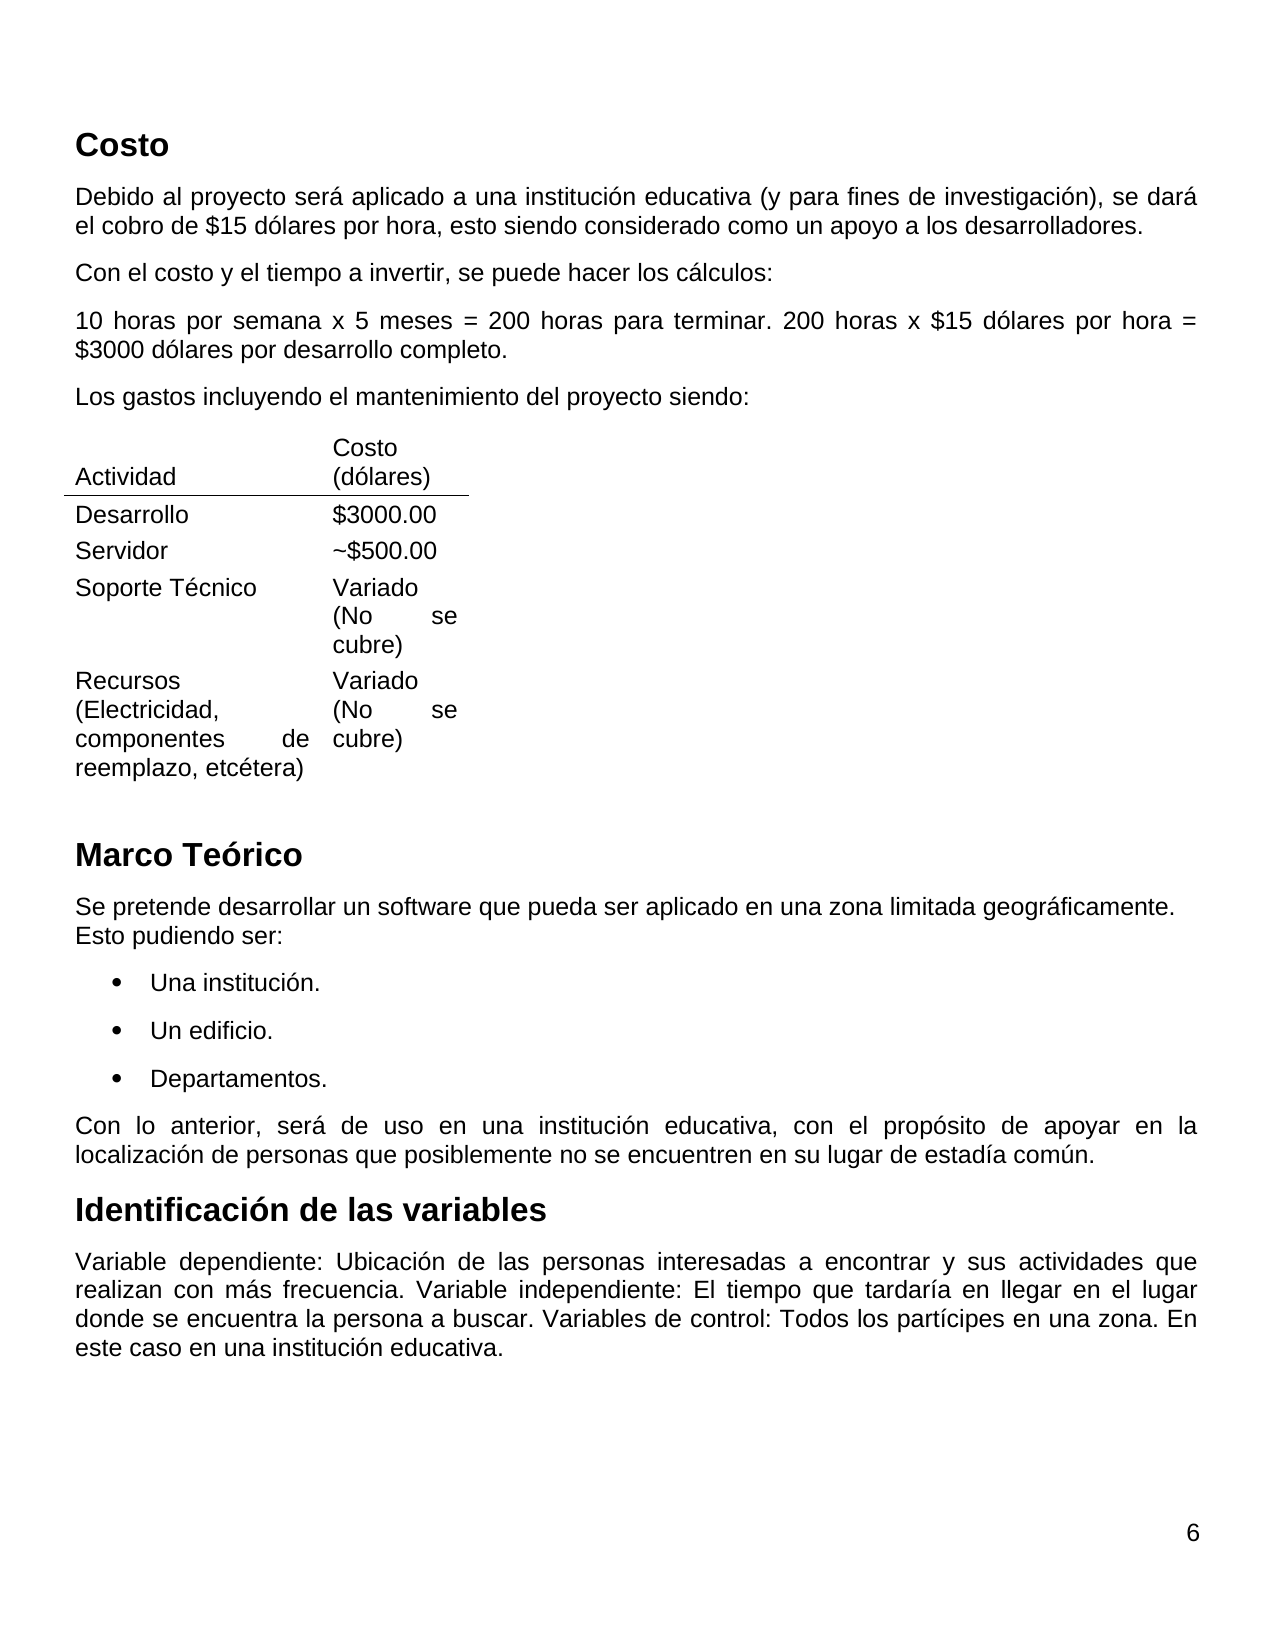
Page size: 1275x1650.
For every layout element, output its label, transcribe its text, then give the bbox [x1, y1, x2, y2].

text 10 horas por semana x 5 meses = 200 horas para terminar. 200 horas x $15 dólares por hora = $3000 dólares por desarrollo completo. [75, 306, 1200, 363]
table_header Costo (dólares) [321, 430, 469, 495]
table_cell $3000.00 [321, 496, 469, 532]
table_cell Desarrollo [64, 496, 321, 532]
subtitle Costo [75, 125, 1200, 163]
table_header Actividad [64, 430, 321, 495]
text Los gastos incluyendo el mantenimiento del proyecto siendo: [75, 382, 1200, 411]
text Con el costo y el tiempo a invertir, se puede hacer los cálculos: [75, 258, 1200, 287]
subtitle Identificación de las variables [75, 1189, 1200, 1228]
text Con lo anterior, será de uso en una institución educativa, con el propósito de apoyar en la localización de personas que posiblemente no se encuentren en su lugar de estadía común. [75, 1111, 1200, 1169]
subtitle Marco Teórico [75, 835, 1200, 873]
list Una institución. [112, 968, 1200, 997]
table_cell Recursos (Electricidad, componentes de reemplazo, etcétera) [64, 663, 321, 785]
text Debido al proyecto será aplicado a una institución educativa (y para fines de investigación), se dará el cobro de $15 dólares por hora, esto siendo considerado como un apoyo a los desarrolladores. [75, 182, 1200, 240]
list Departamentos. [112, 1064, 1200, 1092]
table_cell Soporte Técnico [64, 569, 321, 662]
text Variable dependiente: Ubicación de las personas interesadas a encontrar y sus actividades que realizan con más frecuencia. Variable independiente: El tiempo que tardaría en llegar en el lugar donde se encuentra la persona a buscar. Variables de control: Todos los partícipes en una zona. En este caso en una institución educativa. [75, 1247, 1200, 1362]
table_cell ~$500.00 [321, 533, 469, 569]
list Un edificio. [112, 1016, 1200, 1045]
table_cell Servidor [64, 533, 321, 569]
text Se pretende desarrollar un software que pueda ser aplicado en una zona limitada geográficamente. Esto pudiendo ser: [75, 892, 1200, 950]
table_cell Variado (No se cubre) [321, 663, 469, 785]
table_cell Variado (No se cubre) [321, 569, 469, 662]
